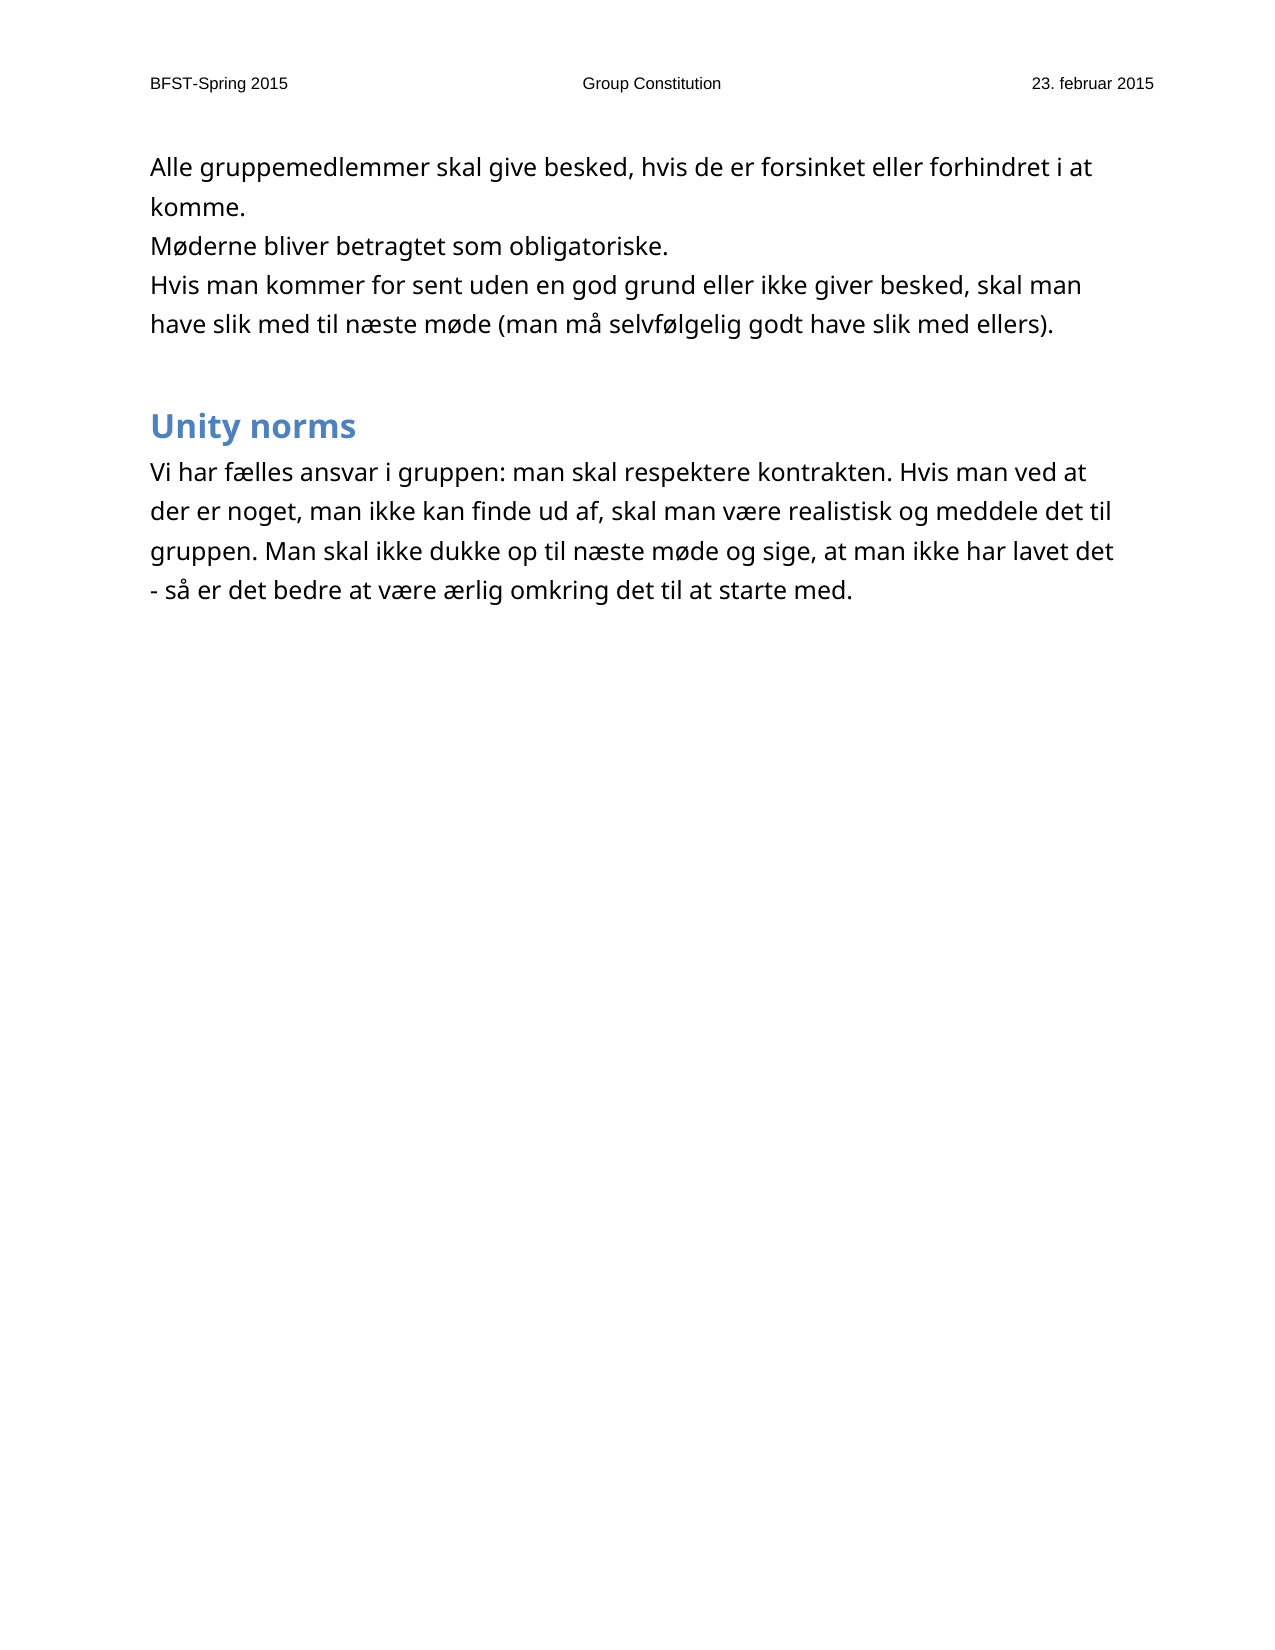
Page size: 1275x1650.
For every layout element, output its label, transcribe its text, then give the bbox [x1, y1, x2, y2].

text Hvis man kommer for sent uden en god grund eller ikke giver besked, skal man have slik med til næste møde (man må selvfølgelig godt have slik med ellers). [150, 267, 1125, 341]
subtitle Unity norms [150, 403, 1125, 448]
text Vi har fælles ansvar i gruppen: man skal respektere kontrakten. Hvis man ved at der er noget, man ikke kan finde ud af, skal man være realistisk og meddele det til gruppen. Man skal ikke dukke op til næste møde og sige, at man ikke har lavet det - så er det bedre at være ærlig omkring det til at starte med. [150, 455, 1125, 606]
text Alle gruppemedlemmer skal give besked, hvis de er forsinket eller forhindret i at komme. [150, 150, 1125, 223]
text Møderne bliver betragtet som obligatoriske. [150, 228, 1125, 262]
